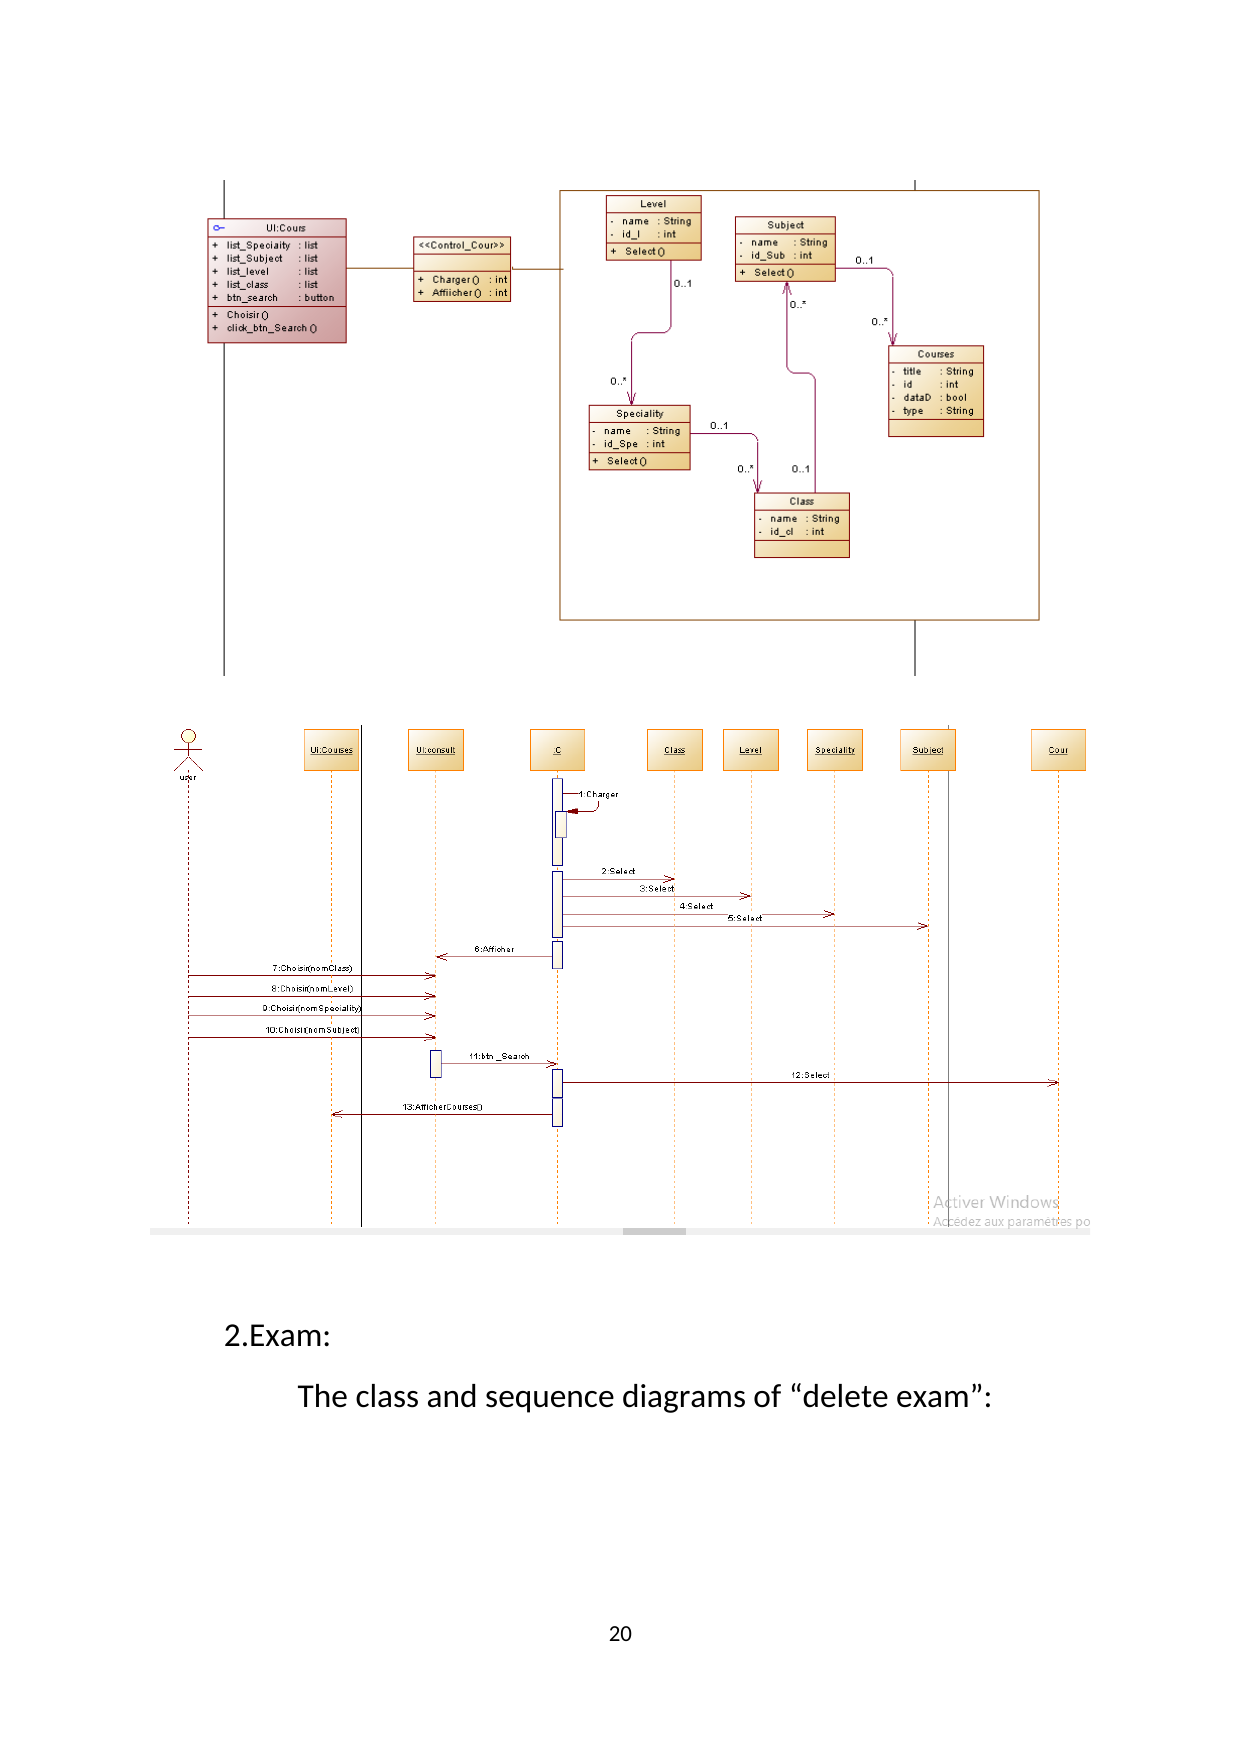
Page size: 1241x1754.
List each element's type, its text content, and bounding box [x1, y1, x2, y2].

picture [150, 180, 1091, 676]
text The class and sequence diagrams of “delete exam”: [150, 1375, 1090, 1416]
picture [150, 725, 1091, 1235]
text 2.Exam: [150, 1314, 1090, 1355]
